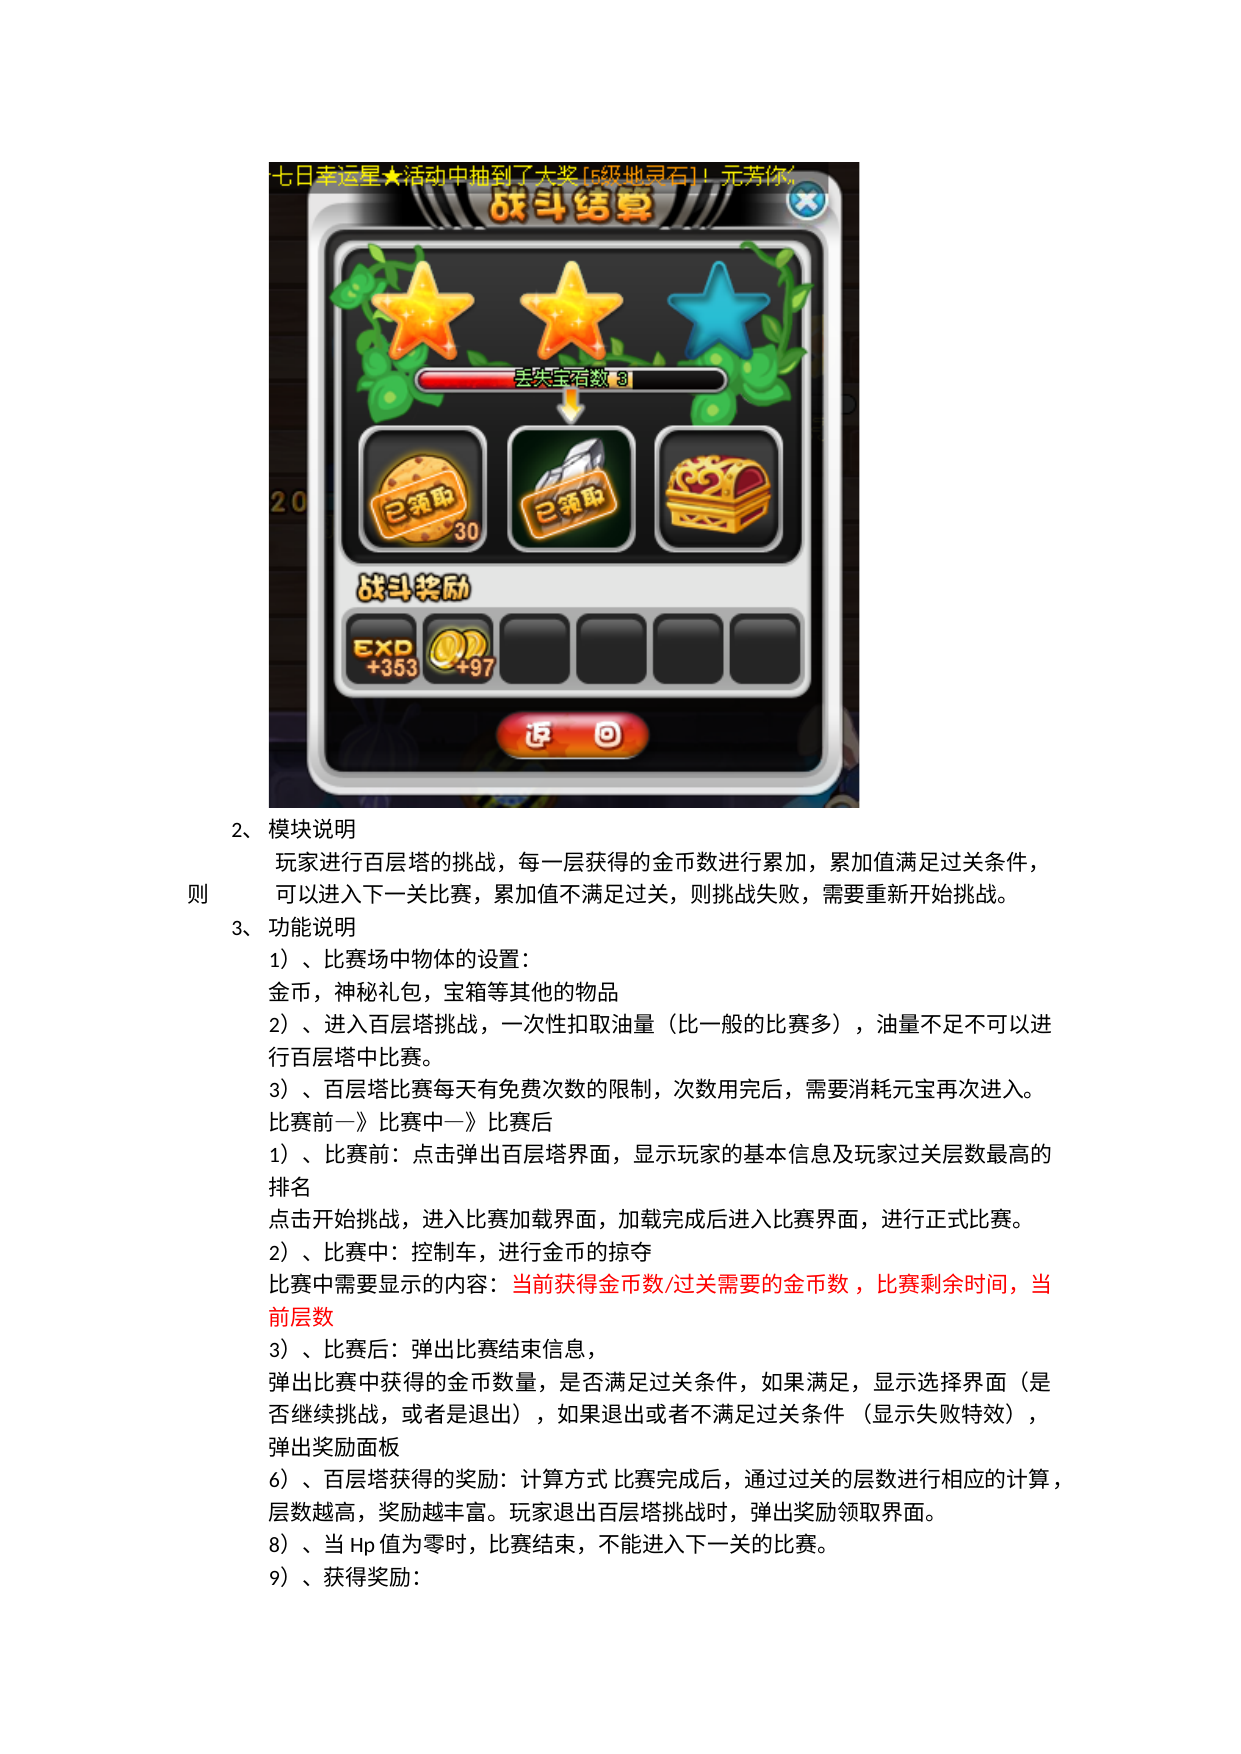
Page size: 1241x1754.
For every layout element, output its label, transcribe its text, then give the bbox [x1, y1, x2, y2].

list 点击开始挑战，进入比赛加载界面，加载完成后进入比赛界面，进行正式比赛。 [269, 1202, 1053, 1234]
list 1）、比赛场中物体的设置： [269, 942, 1053, 974]
list 2）、比赛中：控制车，进行金币的掠夺 [269, 1234, 1053, 1267]
list 比赛中需要显示的内容：当前获得金币数/过关需要的金币数 ，比赛剩余时间，当前层数 [269, 1267, 1053, 1332]
list 金币，神秘礼包，宝箱等其他的物品 [269, 974, 1053, 1007]
list 比赛前—》比赛中—》比赛后 [269, 1104, 1053, 1137]
list 3）、百层塔比赛每天有免费次数的限制，次数用完后，需要消耗元宝再次进入。 [269, 1072, 1053, 1104]
list 弹出比赛中获得的金币数量，是否满足过关条件，如果满足，显示选择界面（是否继续挑战，或者是退出），如果退出或者不满足过关条件 （显示失败特效），弹出奖励面板 [269, 1364, 1053, 1462]
list 9）、获得奖励： [269, 1559, 1053, 1592]
list 模块说明 [231, 812, 1053, 844]
list 6）、百层塔获得的奖励：计算方式 比赛完成后，通过过关的层数进行相应的计算，层数越高，奖励越丰富。玩家退出百层塔挑战时，弹出奖励领取界面。 [269, 1462, 1053, 1527]
list 1）、比赛前：点击弹出百层塔界面，显示玩家的基本信息及玩家过关层数最高的排名 [269, 1137, 1053, 1202]
list 玩家进行百层塔的挑战，每一层获得的金币数进行累加，累加值满足过关条件，则 可以进入下一关比赛，累加值不满足过关，则挑战失败，需要重新开始挑战。 [187, 844, 1053, 909]
list 3）、比赛后：弹出比赛结束信息， [269, 1332, 1053, 1364]
list 功能说明 [231, 909, 1053, 942]
list 2）、进入百层塔挑战，一次性扣取油量（比一般的比赛多），油量不足不可以进行百层塔中比赛。 [269, 1007, 1053, 1072]
picture [268, 162, 860, 808]
list 8）、当Hp值为零时，比赛结束，不能进入下一关的比赛。 [269, 1527, 1053, 1559]
